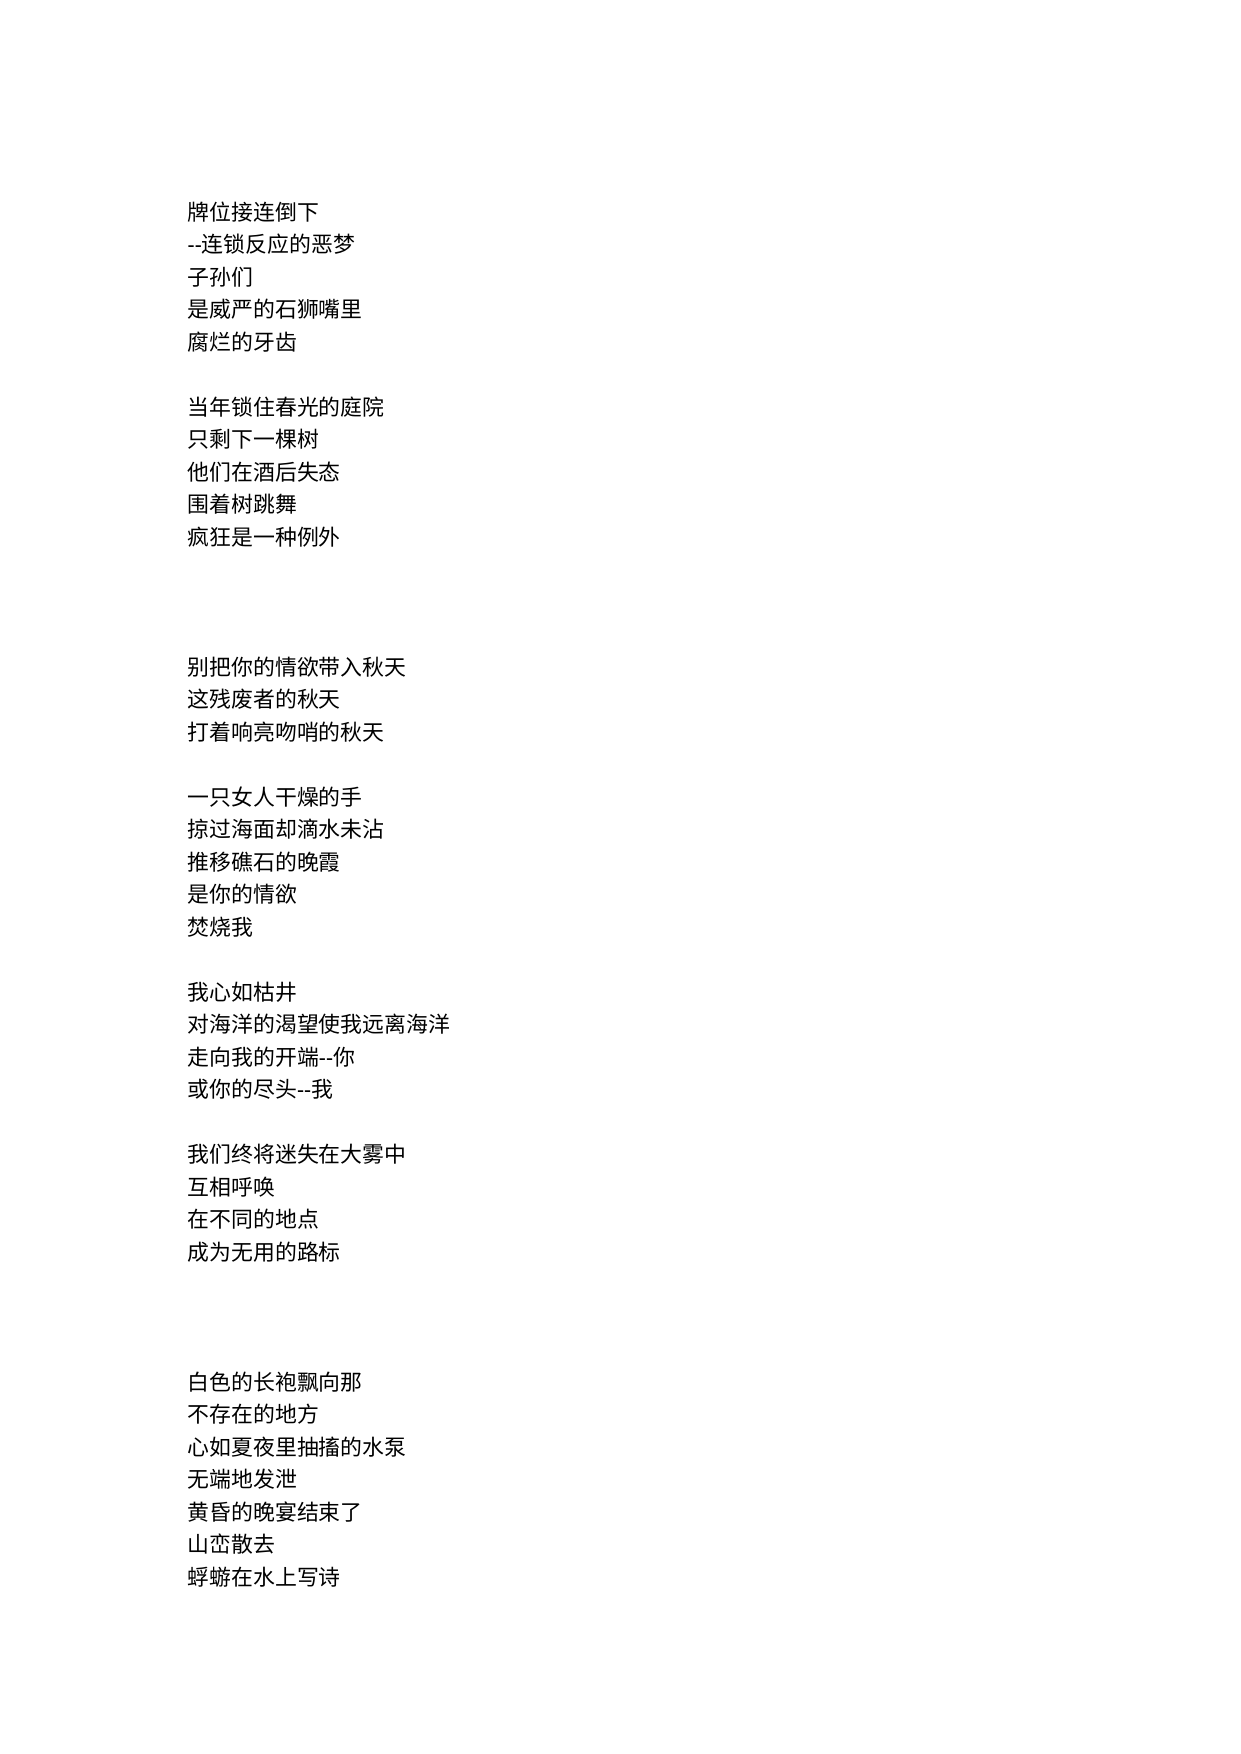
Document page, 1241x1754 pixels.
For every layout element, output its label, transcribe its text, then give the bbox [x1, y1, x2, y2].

text 互相呼唤 [187, 1169, 1053, 1202]
text 焚烧我 [187, 909, 1053, 942]
text 这残废者的秋天 [187, 682, 1053, 714]
text 无端地发泄 [187, 1462, 1053, 1494]
text 打着响亮吻哨的秋天 [187, 714, 1053, 747]
text 对海洋的渴望使我远离海洋 [187, 1007, 1053, 1039]
text 只剩下一棵树 [187, 422, 1053, 454]
text 黄昏的晚宴结束了 [187, 1494, 1053, 1527]
text 子孙们 [187, 259, 1053, 292]
text 我心如枯井 [187, 974, 1053, 1007]
text 疯狂是一种例外 [187, 519, 1053, 552]
text 心如夏夜里抽搐的水泵 [187, 1429, 1053, 1462]
text 别把你的情欲带入秋天 [187, 649, 1053, 682]
text 围着树跳舞 [187, 487, 1053, 519]
text 白色的长袍飘向那 [187, 1364, 1053, 1397]
text 山峦散去 [187, 1527, 1053, 1559]
text 走向我的开端--你 [187, 1039, 1053, 1072]
text 推移礁石的晚霞 [187, 844, 1053, 877]
text 或你的尽头--我 [187, 1072, 1053, 1104]
text 是威严的石狮嘴里 [187, 292, 1053, 324]
text 成为无用的路标 [187, 1234, 1053, 1267]
text --连锁反应的恶梦 [187, 227, 1053, 259]
text 是你的情欲 [187, 877, 1053, 909]
text 蜉蝣在水上写诗 [187, 1559, 1053, 1592]
text 我们终将迷失在大雾中 [187, 1137, 1053, 1169]
text 在不同的地点 [187, 1202, 1053, 1234]
text 腐烂的牙齿 [187, 324, 1053, 357]
text 一只女人干燥的手 [187, 779, 1053, 812]
text 掠过海面却滴水未沾 [187, 812, 1053, 844]
text 他们在酒后失态 [187, 454, 1053, 487]
text 当年锁住春光的庭院 [187, 389, 1053, 422]
text 牌位接连倒下 [187, 194, 1053, 227]
text 不存在的地方 [187, 1397, 1053, 1429]
